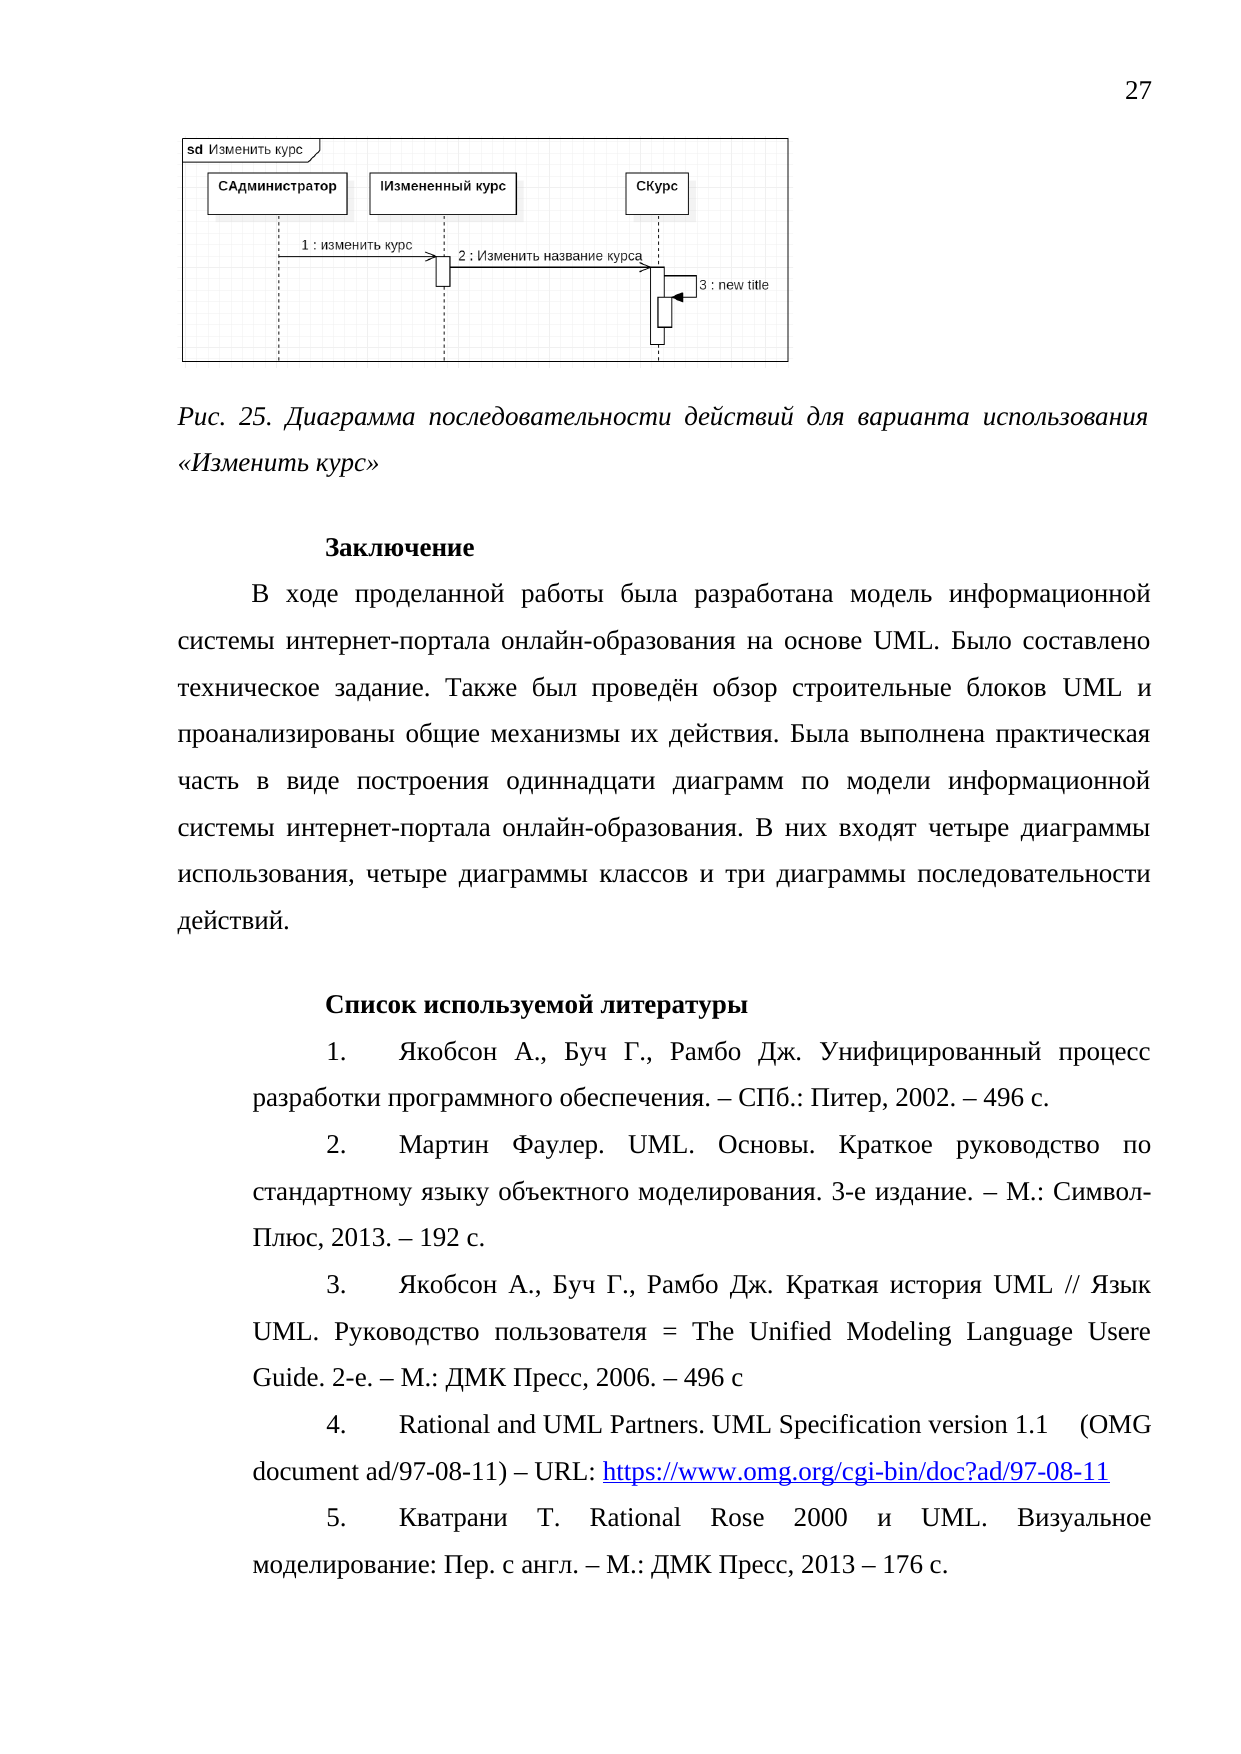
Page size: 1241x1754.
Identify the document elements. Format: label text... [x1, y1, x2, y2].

subtitle Список используемой литературы [251, 988, 1152, 1019]
text В ходе проделанной работы была разработана модель информационной системы интернет-портала онлайн-образования на основе UML. Было составлено техническое задание. Также был проведён обзор строительные блоков UML и проанализированы общие механизмы их действия. Была выполнена практическая часть в виде построения одиннадцати диаграмм по модели информационной системы интернет-портала онлайн-образования. В них входят четыре диаграммы использования, четыре диаграммы классов и три диаграммы последовательности действий. [177, 577, 1152, 935]
picture [177, 136, 794, 368]
subtitle Заключение [251, 531, 1152, 562]
list Кватрани Т. Rational Rose 2000 и UML. Визуальное моделирование: Пер. с англ. – М.: ДМК Пресс, 2013 – 176 с. [252, 1502, 1152, 1579]
text Рис. 25. Диаграмма последовательности действий для варианта использования «Изменить курс» [177, 400, 1152, 478]
list Rational and UML Partners. UML Specification version 1.1 (OMG document ad/97-08-11) – URL: https://www.omg.org/cgi-bin/doc?ad/97-08-11 [252, 1408, 1152, 1486]
list Якобсон А., Буч Г., Рамбо Дж. Унифицированный процесс разработки программного обеспечения. – СПб.: Питер, 2002. – 496 с. [252, 1035, 1152, 1113]
list Якобсон А., Буч Г., Рамбо Дж. Краткая история UML // Язык UML. Руководство пользователя = The Unified Modeling Language Usere Guide. 2-е. – М.: ДМК Пресс, 2006. – 496 с [252, 1268, 1152, 1393]
list Мартин Фаулер. UML. Основы. Краткое руководство по стандартному языку объектного моделирования. 3-е издание. – М.: Символ-Плюс, 2013. – 192 с. [252, 1128, 1152, 1253]
